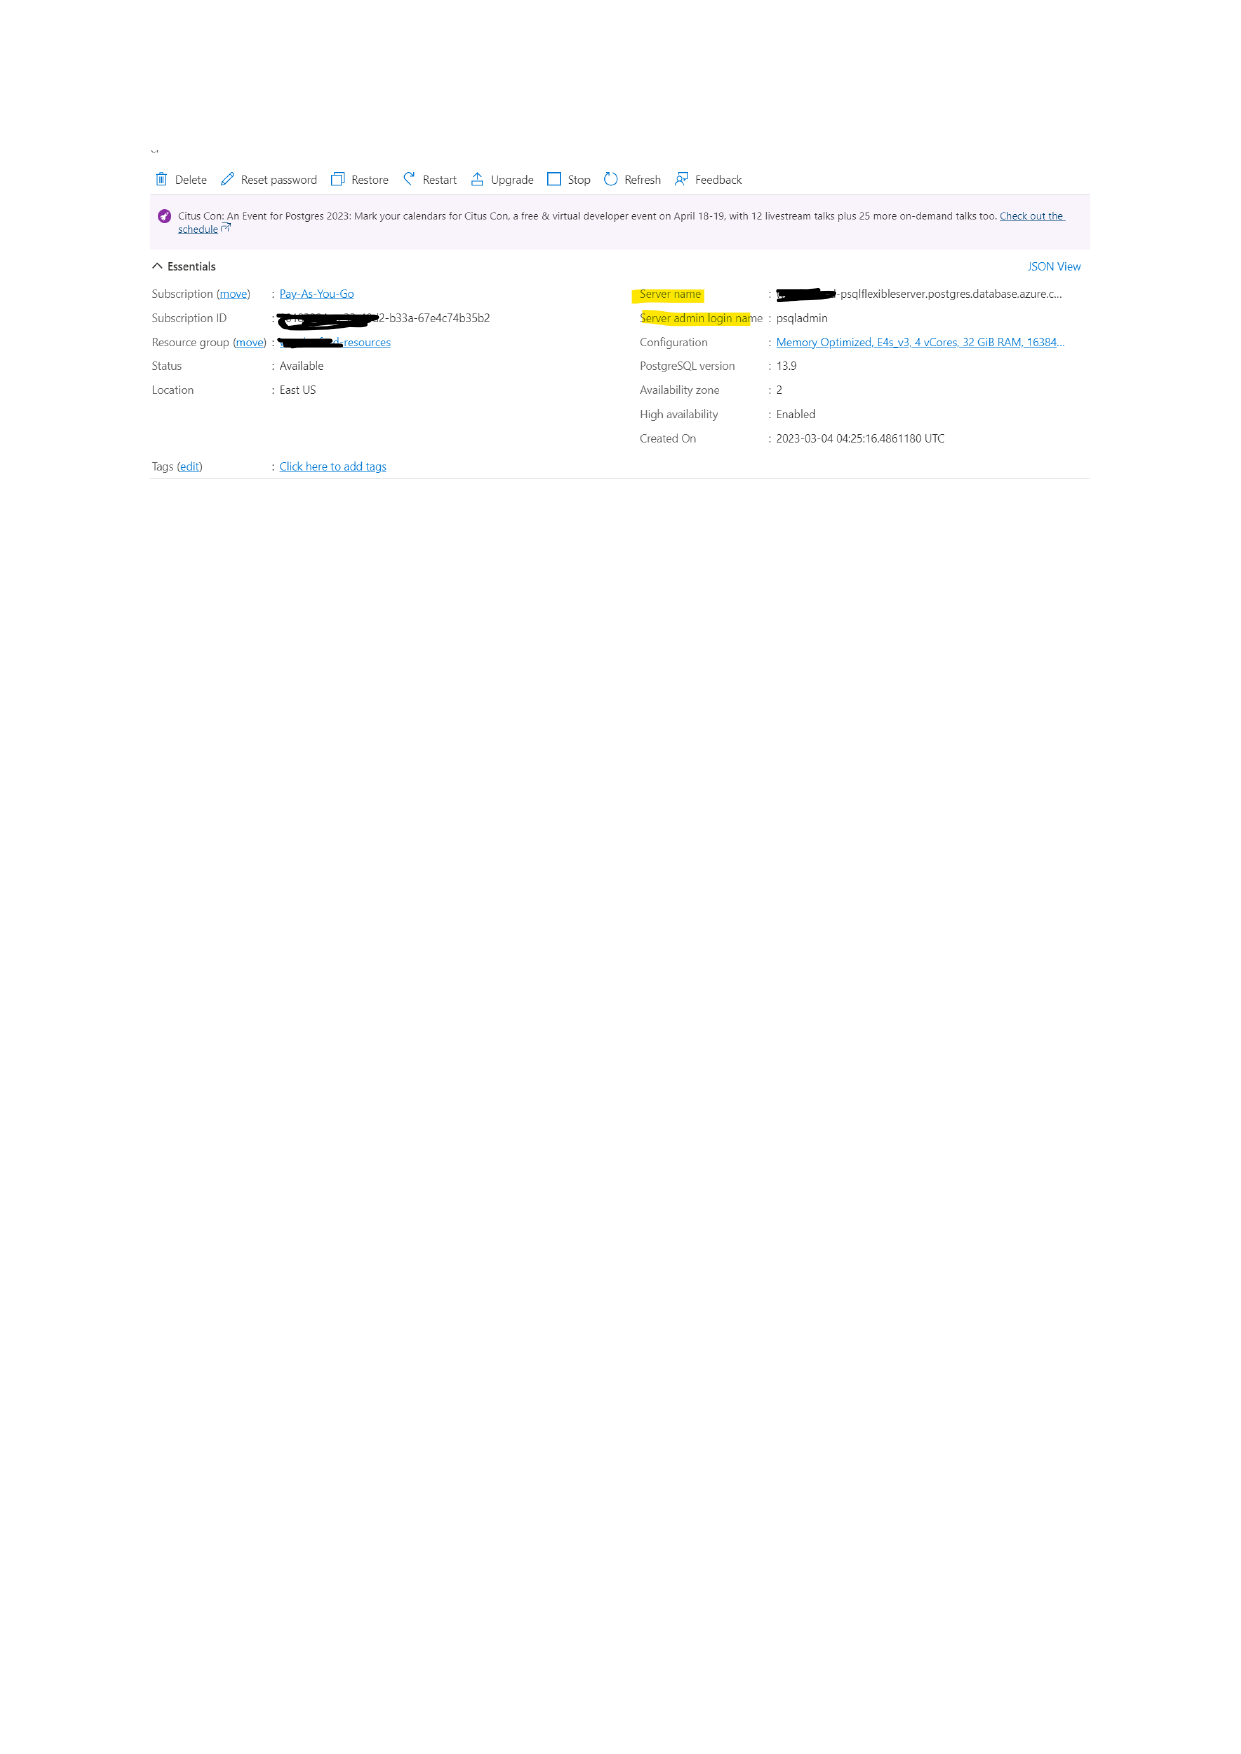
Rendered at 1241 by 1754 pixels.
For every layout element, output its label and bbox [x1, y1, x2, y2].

picture [150, 150, 1091, 486]
